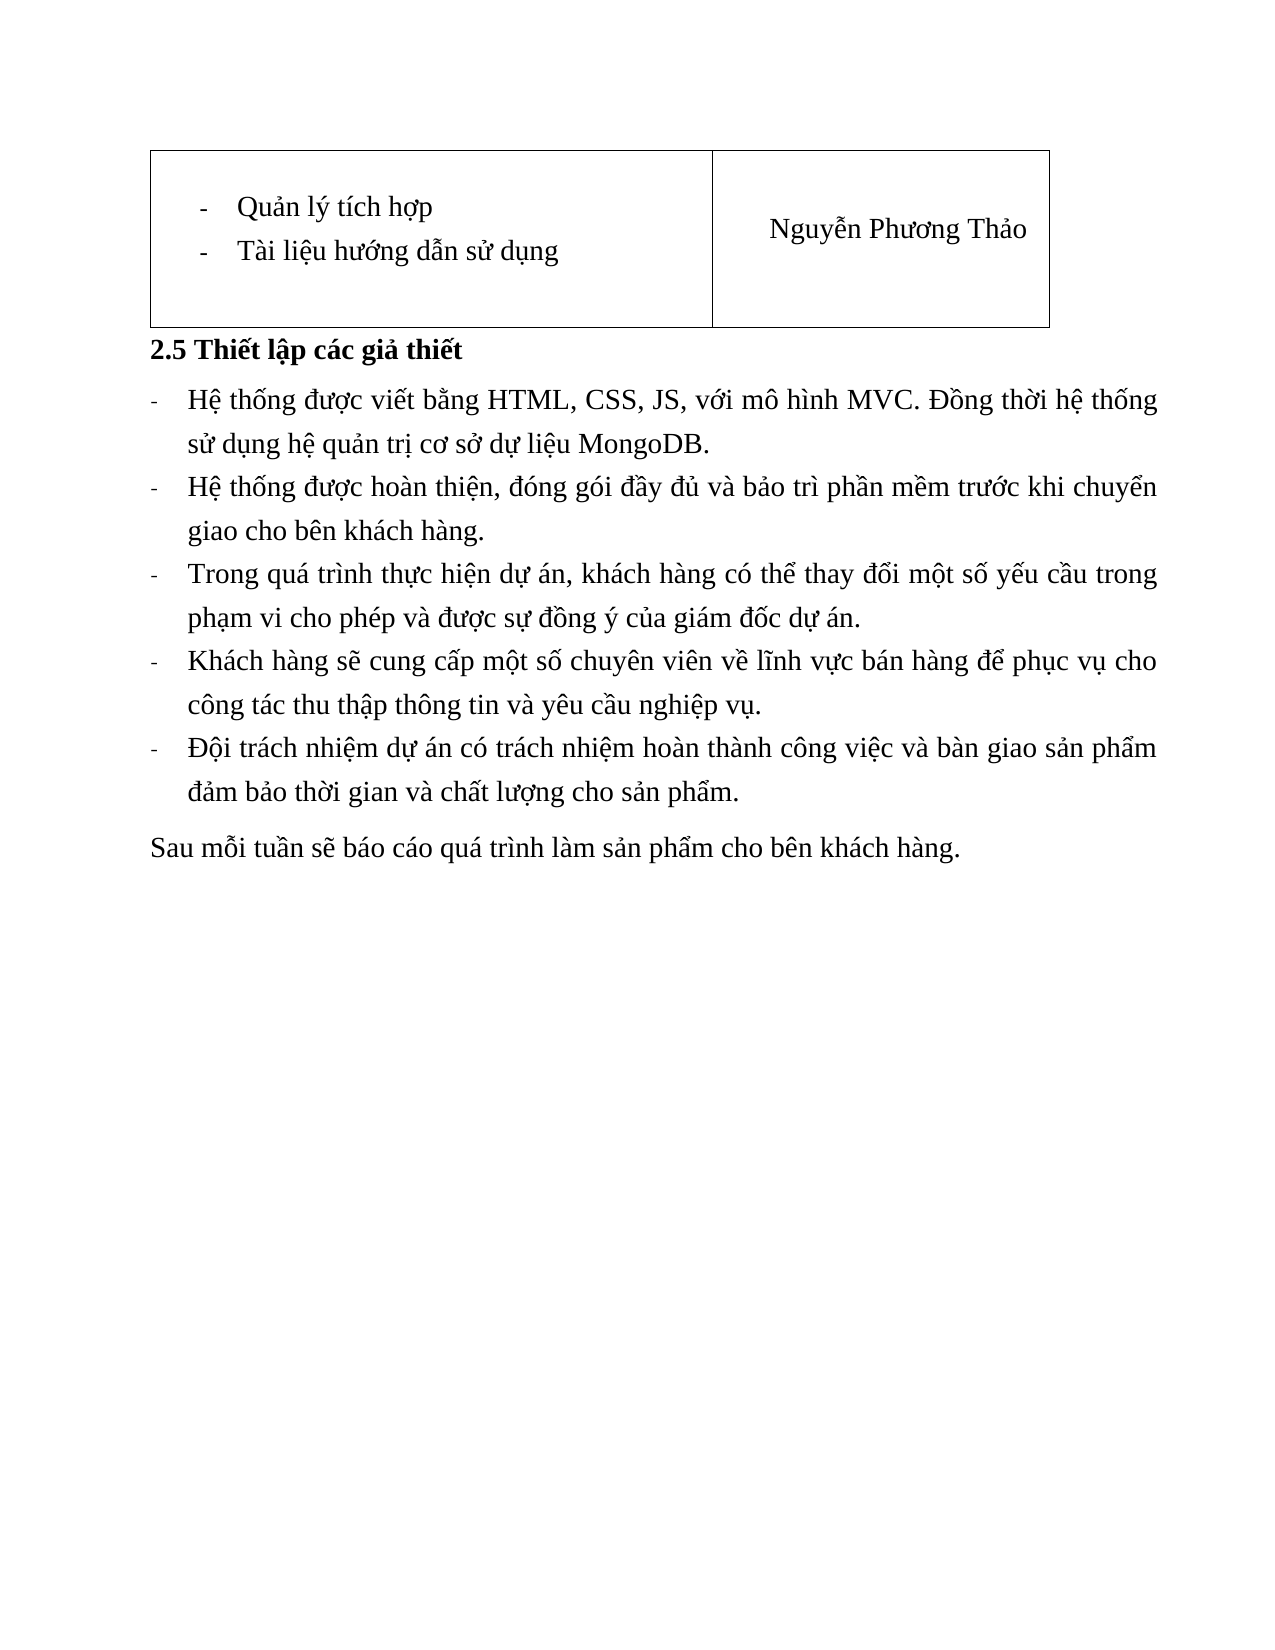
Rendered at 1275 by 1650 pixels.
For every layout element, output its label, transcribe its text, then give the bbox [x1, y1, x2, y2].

table_cell Nguyễn Phương Thảo [713, 151, 1049, 327]
list Hệ thống được hoàn thiện, đóng gói đầy đủ và bảo trì phần mềm trước khi chuyển giao cho bên khách hàng. [150, 469, 1159, 546]
text Sau mỗi tuần sẽ báo cáo quá trình làm sản phẩm cho bên khách hàng. [150, 830, 1125, 864]
list Hệ thống được viết bằng HTML, CSS, JS, với mô hình MVC. Đồng thời hệ thống sử dụng hệ quản trị cơ sở dự liệu MongoDB. [150, 382, 1159, 459]
table_cell Quản lý tích hợp Tài liệu hướng dẫn sử dụng [151, 151, 712, 327]
list Trong quá trình thực hiện dự án, khách hàng có thể thay đổi một số yếu cầu trong phạm vi cho phép và được sự đồng ý của giám đốc dự án. [150, 556, 1159, 633]
subtitle 2.5 Thiết lập các giả thiết [150, 332, 1125, 365]
list Đội trách nhiệm dự án có trách nhiệm hoàn thành công việc và bàn giao sản phẩm đảm bảo thời gian và chất lượng cho sản phẩm. [150, 731, 1159, 808]
list Khách hàng sẽ cung cấp một số chuyên viên về lĩnh vực bán hàng để phục vụ cho công tác thu thập thông tin và yêu cầu nghiệp vụ. [150, 643, 1159, 721]
